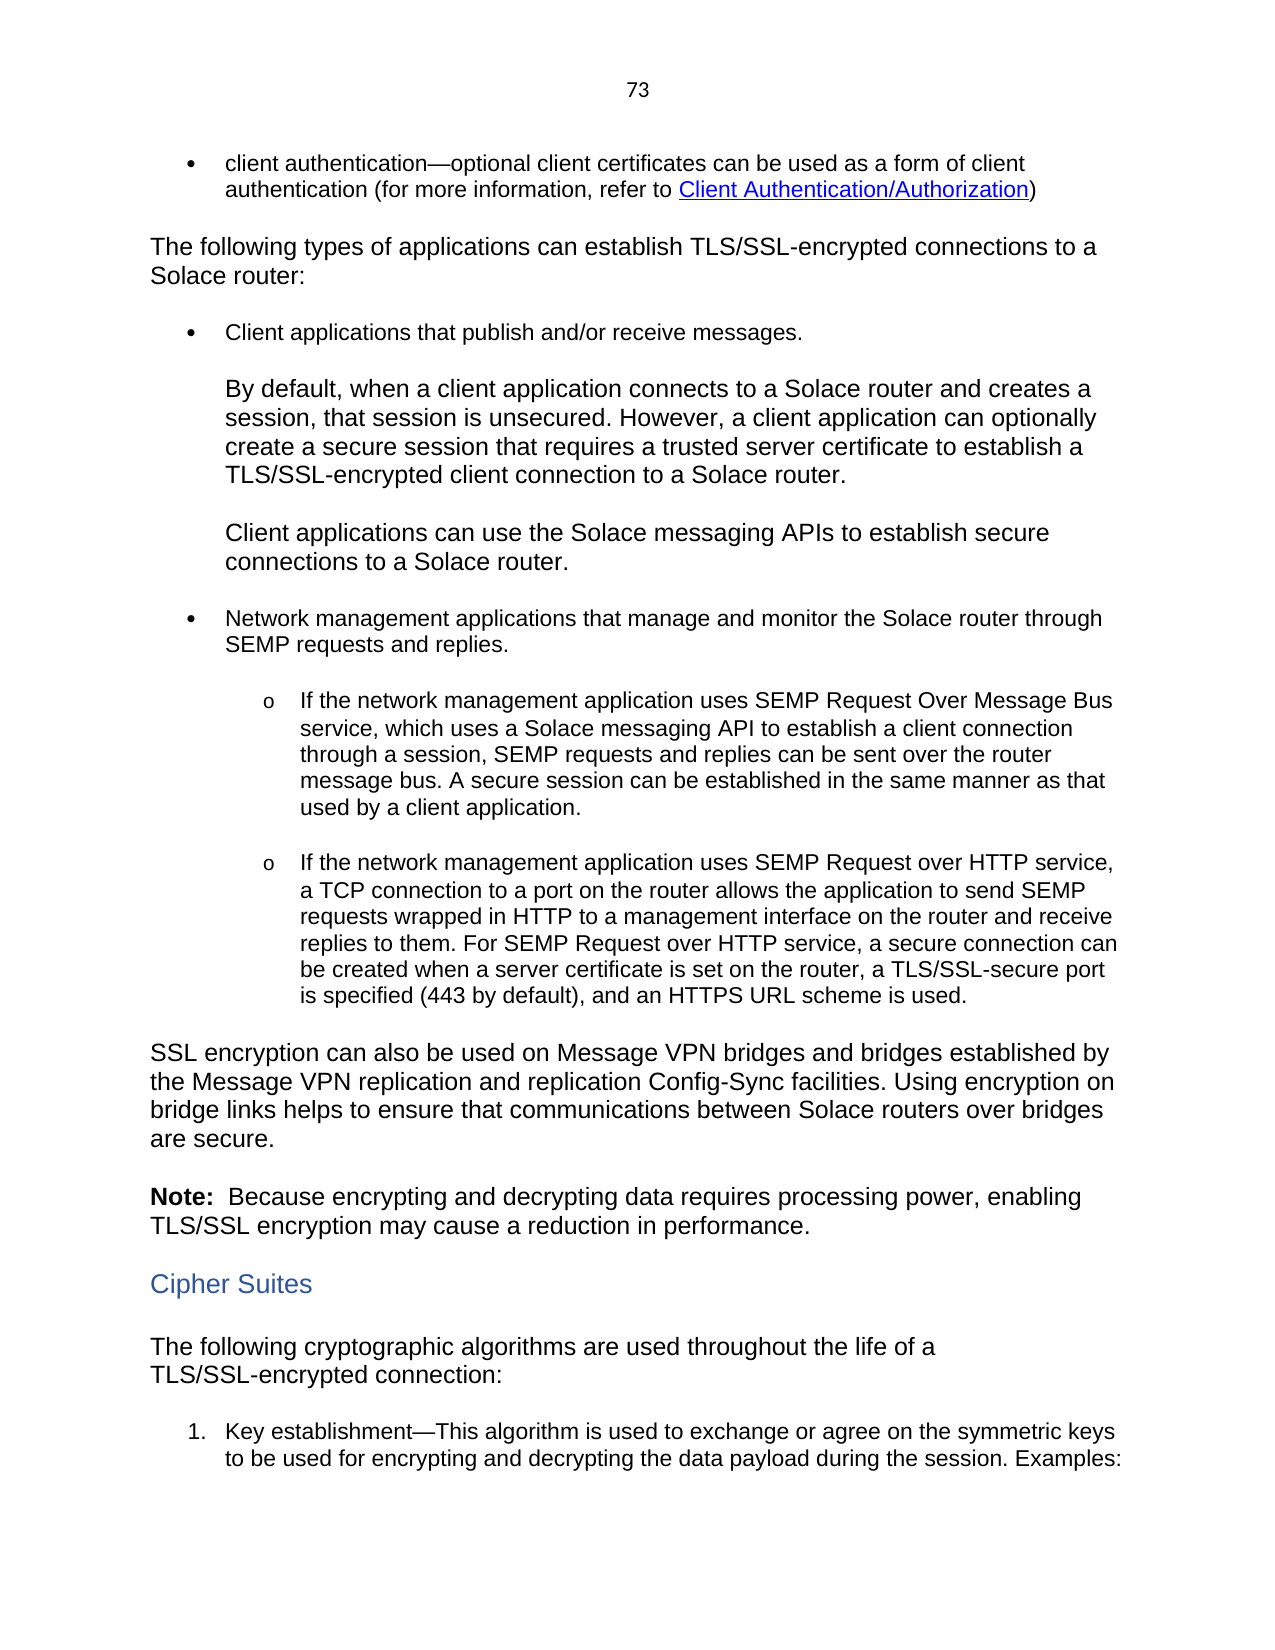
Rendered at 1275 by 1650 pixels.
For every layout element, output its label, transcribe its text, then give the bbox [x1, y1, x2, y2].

list If the network management application uses SEMP Request Over Message Bus service, which uses a Solace messaging API to establish a client connection through a session, SEMP requests and replies can be sent over the router message bus. A secure session can be established in the same manner as that used by a client application. [262, 687, 1125, 820]
text Note: Because encrypting and decrypting data requires processing power, enabling TLS/SSL encryption may cause a reduction in performance. [150, 1182, 1125, 1239]
text SSL encryption can also be used on Message VPN bridges and bridges established by the Message VPN replication and replication Config-Sync facilities. Using encryption on bridge links helps to ensure that communications between Solace routers over bridges are secure. [150, 1038, 1125, 1153]
text By default, when a client application connects to a Solace router and creates a session, that session is unsecured. However, a client application can optionally create a secure session that requires a trusted server certificate to establish a TLS/SSL-encrypted client connection to a Solace router. [225, 374, 1125, 489]
text The following types of applications can establish TLS/SSL-encrypted connections to a Solace router: [150, 232, 1125, 289]
list Client applications that publish and/or receive messages. [187, 318, 1125, 345]
list Network management applications that manage and monitor the Solace router through SEMP requests and replies. [187, 605, 1125, 658]
text Client applications can use the Solace messaging APIs to establish secure connections to a Solace router. [225, 518, 1125, 576]
subtitle Cipher Suites [150, 1268, 1125, 1300]
list If the network management application uses SEMP Request over HTTP service, a TCP connection to a port on the router allows the application to send SEMP requests wrapped in HTTP to a management interface on the router and receive replies to them. For SEMP Request over HTTP service, a secure connection can be created when a server certificate is set on the router, a TLS/SSL-secure port is specified (443 by default), and an HTTPS URL scheme is used. [262, 849, 1125, 1008]
list client authentication—optional client certificates can be used as a form of client authentication (for more information, refer to Client Authentication/Authorization) [187, 150, 1125, 203]
text The following cryptographic algorithms are used throughout the life of a TLS/SSL-encrypted connection: [150, 1331, 1125, 1389]
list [187, 1418, 1125, 1471]
